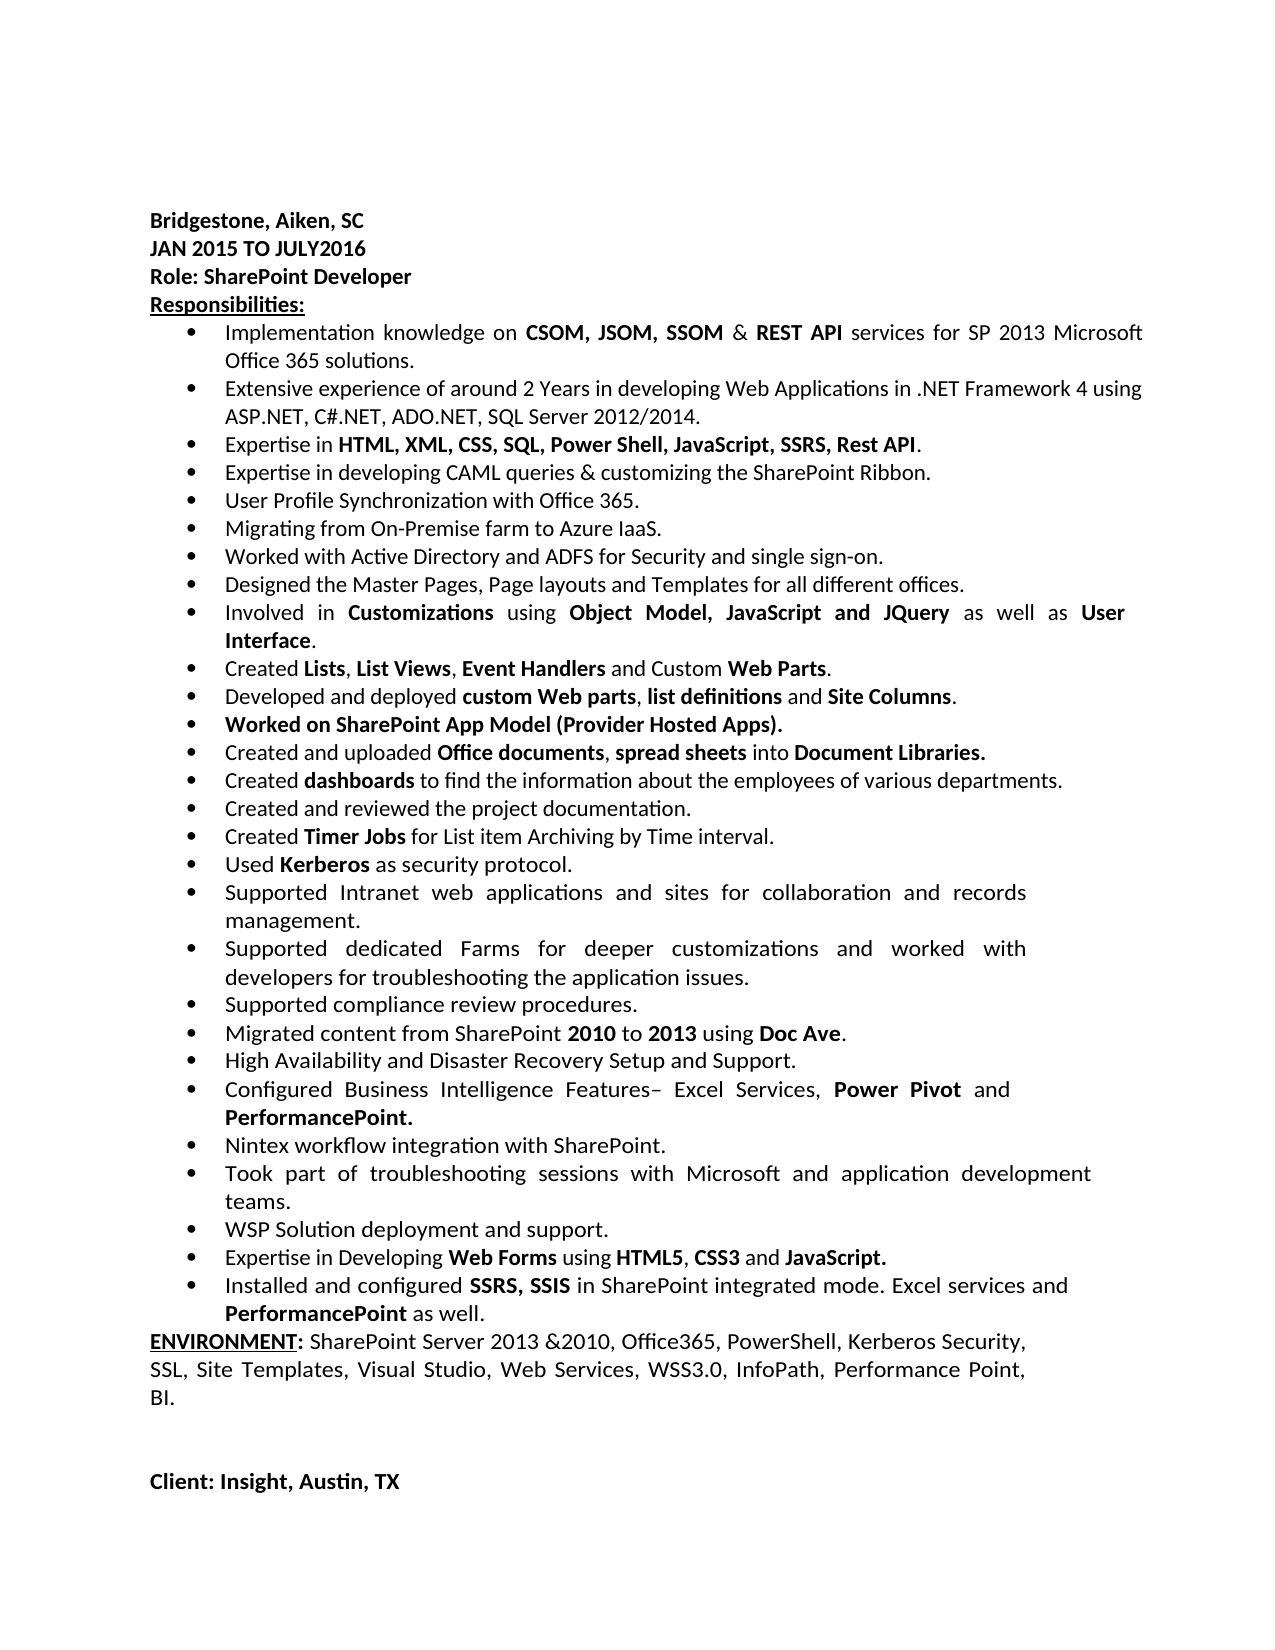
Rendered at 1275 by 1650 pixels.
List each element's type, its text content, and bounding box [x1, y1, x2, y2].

list Supported compliance review procedures. [187, 991, 1028, 1019]
text Client: Insight, Austin, TX [150, 1467, 1125, 1495]
list Worked with Active Directory and ADFS for Security and single sign-on. [187, 542, 1144, 570]
list Created dashboards to find the information about the employees of various departments. [187, 766, 1125, 794]
list High Availability and Disaster Recovery Setup and Support. [187, 1047, 1028, 1075]
list Created and uploaded Office documents, spread sheets into Document Libraries. [187, 738, 1125, 766]
list User Profile Synchronization with Office 365. [187, 486, 1144, 514]
text ENVIRONMENT: SharePoint Server 2013 &2010, Office365, PowerShell, Kerberos Security, SSL, Site Templates, Visual Studio, Web Services, WSS3.0, InfoPath, Performance Point, BI. [150, 1327, 1028, 1411]
text Responsibilities: [150, 290, 1125, 318]
list Expertise in Developing Web Forms using HTML5, CSS3 and JavaScript. [187, 1243, 1125, 1271]
list Expertise in HTML, XML, CSS, SQL, Power Shell, JavaScript, SSRS, Rest API. [187, 430, 1144, 458]
list Took part of troubleshooting sessions with Microsoft and application development teams. [187, 1159, 1093, 1215]
list Involved in Customizations using Object Model, JavaScript and JQuery as well as User Interface. [187, 598, 1125, 654]
list Installed and configured SSRS, SSIS in SharePoint integrated mode. Excel services and PerformancePoint as well. [187, 1271, 1069, 1327]
list Nintex workflow integration with SharePoint. [187, 1131, 1028, 1159]
list Migrated content from SharePoint 2010 to 2013 using Doc Ave. [187, 1019, 1028, 1047]
list Migrating from On-Premise farm to Azure IaaS. [187, 514, 1144, 542]
list Supported Intranet web applications and sites for collaboration and records management. [187, 878, 1028, 934]
list Extensive experience of around 2 Years in developing Web Applications in .NET Framework 4 using ASP.NET, C#.NET, ADO.NET, SQL Server 2012/2014. [187, 374, 1144, 430]
list Configured Business Intelligence Features– Excel Services, Power Pivot and PerformancePoint. [187, 1075, 1010, 1131]
list Supported dedicated Farms for deeper customizations and worked with developers for troubleshooting the application issues. [187, 934, 1028, 991]
list Designed the Master Pages, Page layouts and Templates for all different offices. [187, 570, 1125, 598]
list Created Timer Jobs for List item Archiving by Time interval. [187, 822, 1125, 851]
list Used Kerberos as security protocol. [187, 851, 1053, 878]
list Implementation knowledge on CSOM, JSOM, SSOM & REST API services for SP 2013 Microsoft Office 365 solutions. [187, 318, 1144, 374]
list WSP Solution deployment and support. [187, 1215, 1125, 1243]
list Created Lists, List Views, Event Handlers and Custom Web Parts. [187, 654, 1125, 682]
text JAN 2015 TO JULY2016 [150, 234, 1125, 262]
list Expertise in developing CAML queries & customizing the SharePoint Ribbon. [187, 458, 1144, 486]
text Bridgestone, Aiken, SC [150, 206, 1125, 234]
list Developed and deployed custom Web parts, list definitions and Site Columns. [187, 682, 1125, 710]
list Created and reviewed the project documentation. [187, 794, 1125, 822]
list Worked on SharePoint App Model (Provider Hosted Apps). [187, 710, 1125, 738]
text Role: SharePoint Developer [150, 262, 1125, 290]
